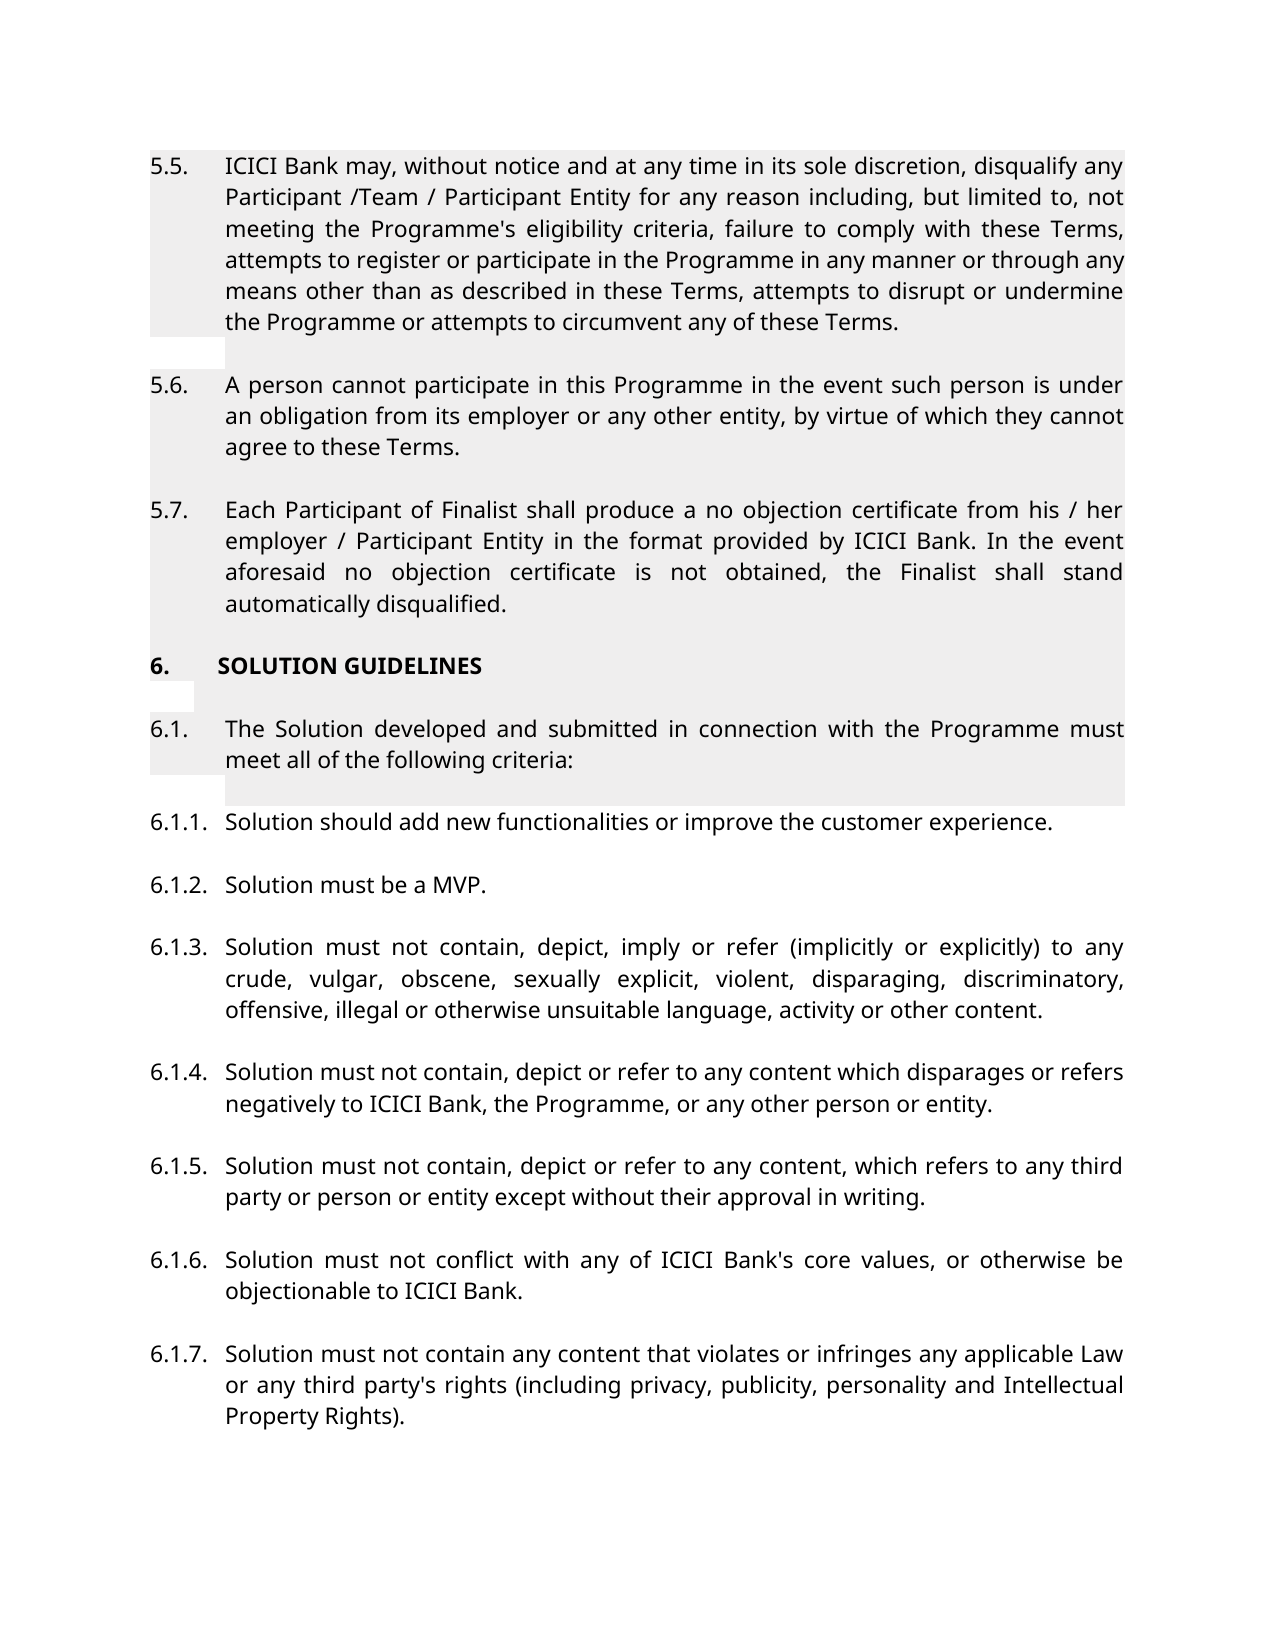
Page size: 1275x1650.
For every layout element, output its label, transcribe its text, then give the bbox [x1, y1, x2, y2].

list Each Participant of Finalist shall produce a no objection certificate from his / her employer / Participant Entity in the format provided by ICICI Bank. In the event aforesaid no objection certificate is not obtained, the Finalist shall stand automatically disqualified. [150, 494, 1125, 619]
list Solution must not contain any content that violates or infringes any applicable Law or any third party's rights (including privacy, publicity, personality and Intellectual Property Rights). [150, 1337, 1125, 1431]
list A person cannot participate in this Programme in the event such person is under an obligation from its employer or any other entity, by virtue of which they cannot agree to these Terms. [150, 369, 1125, 462]
list Solution should add new functionalities or improve the customer experience. [150, 806, 1125, 837]
list Solution must not contain, depict or refer to any content which disparages or refers negatively to ICICI Bank, the Programme, or any other person or entity. [150, 1056, 1125, 1119]
list Solution must be a MVP. [150, 869, 1125, 900]
list The Solution developed and submitted in connection with the Programme must meet all of the following criteria: [150, 712, 1125, 775]
list Solution must not conflict with any of ICICI Bank's core values, or otherwise be objectionable to ICICI Bank. [150, 1244, 1125, 1306]
list ICICI Bank may, without notice and at any time in its sole discretion, disqualify any Participant /Team / Participant Entity for any reason including, but limited to, not meeting the Programme's eligibility criteria, failure to comply with these Terms, attempts to register or participate in the Programme in any manner or through any means other than as described in these Terms, attempts to disrupt or undermine the Programme or attempts to circumvent any of these Terms. [150, 150, 1125, 337]
list Solution must not contain, depict, imply or refer (implicitly or explicitly) to any crude, vulgar, obscene, sexually explicit, violent, disparaging, discriminatory, offensive, illegal or otherwise unsuitable language, activity or other content. [150, 931, 1125, 1025]
list Solution must not contain, depict or refer to any content, which refers to any third party or person or entity except without their approval in writing. [150, 1150, 1125, 1212]
subtitle SOLUTION GUIDELINES [150, 650, 1125, 681]
